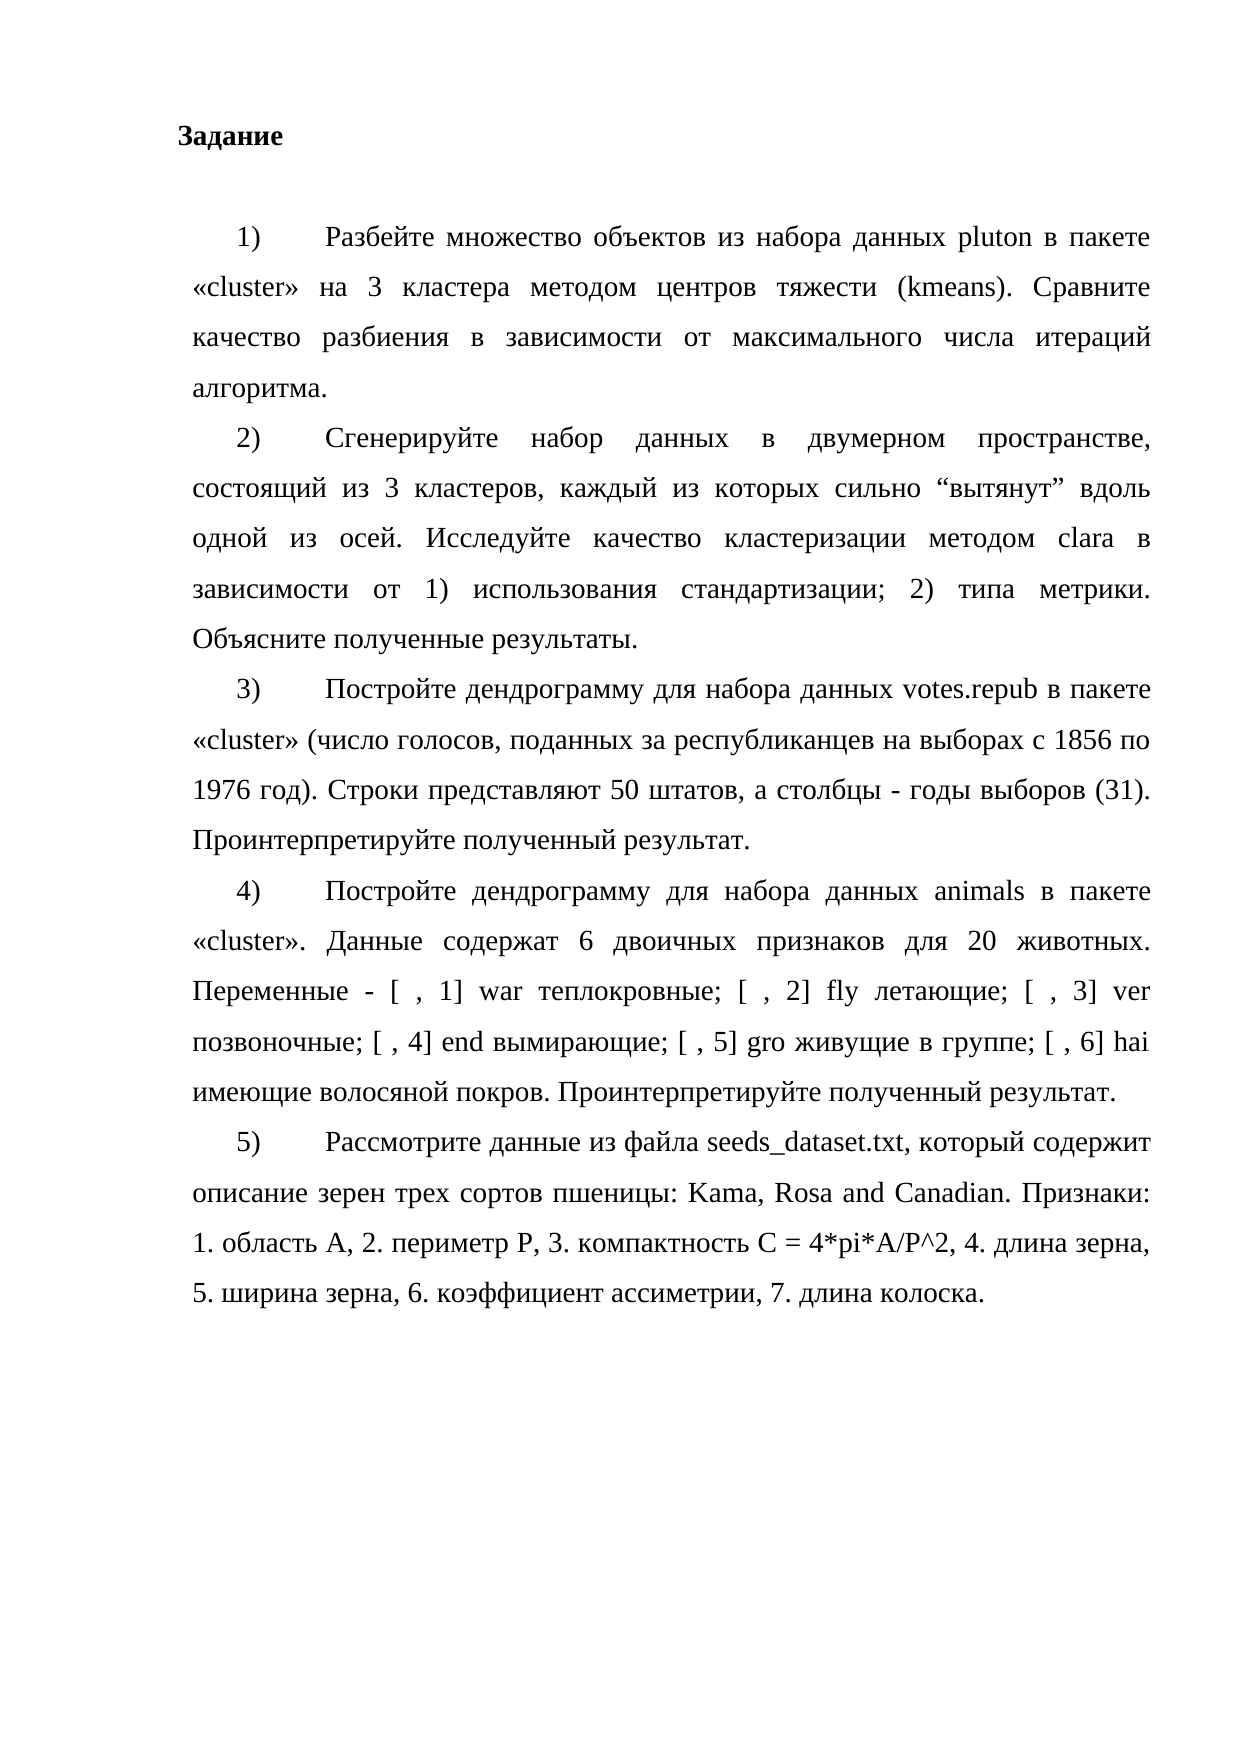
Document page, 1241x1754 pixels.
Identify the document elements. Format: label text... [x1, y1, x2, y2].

list Рассмотрите данные из файла seeds_dataset.txt, который содержит описание зерен трех сортов пшеницы: Kama, Rosa and Canadian. Признаки: 1. область A, 2. периметр P, 3. компактность C = 4*pi*A/P^2, 4. длина зерна, 5. ширина зерна, 6. коэффициент ассиметрии, 7. длина колоска. [192, 1124, 1152, 1309]
list Постройте дендрограмму для набора данных animals в пакете «cluster». Данные содержат 6 двоичных признаков для 20 животных. Переменные - [ , 1] war теплокровные; [ , 2] fly летающие; [ , 3] ver позвоночные; [ , 4] end вымирающие; [ , 5] gro живущие в группе; [ , 6] hai имеющие волосяной покров. Проинтерпретируйте полученный результат. [192, 873, 1152, 1108]
list Постройте дендрограмму для набора данных votes.repub в пакете «cluster» (число голосов, поданных за республиканцев на выборах с 1856 по 1976 год). Строки представляют 50 штатов, а столбцы - годы выборов (31). Проинтерпретируйте полученный результат. [192, 672, 1152, 856]
list Сгенерируйте набор данных в двумерном пространстве, состоящий из 3 кластеров, каждый из которых сильно “вытянут” вдоль одной из осей. Исследуйте качество кластеризации методом clara в зависимости от 1) использования стандартизации; 2) типа метрики. Объясните полученные результаты. [192, 420, 1152, 655]
list Разбейте множество объектов из набора данных pluton в пакете «cluster» на 3 кластера методом центров тяжести (kmeans). Сравните качество разбиения в зависимости от максимального числа итераций алгоритма. [192, 219, 1152, 403]
text Задание [177, 118, 1152, 152]
